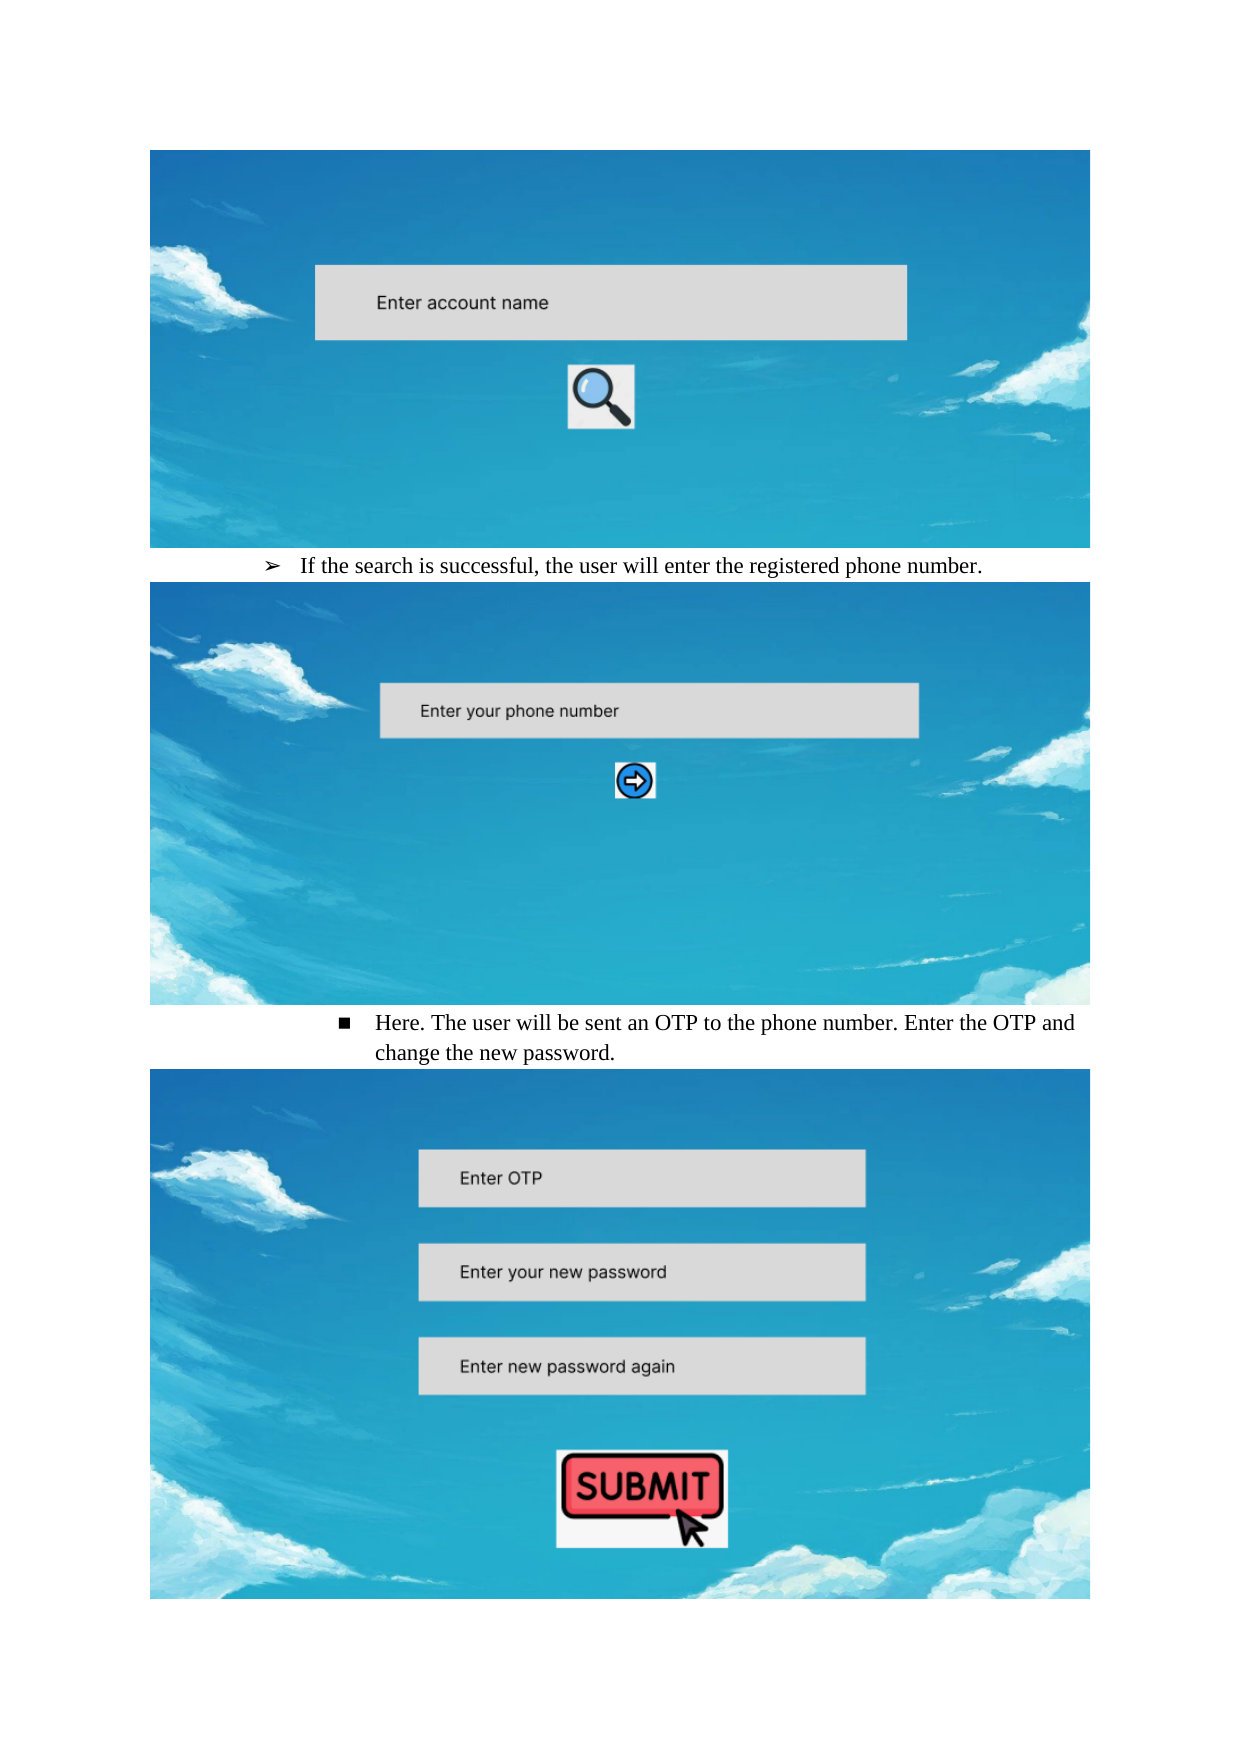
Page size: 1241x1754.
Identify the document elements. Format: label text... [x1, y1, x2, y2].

list If the search is successful, the user will enter the registered phone number. [262, 552, 1137, 578]
picture [150, 1069, 1091, 1599]
picture [150, 582, 1091, 1005]
picture [150, 150, 1091, 548]
list Here. The user will be sent an OTP to the phone number. Enter the OTP and change the new password. [337, 1009, 1090, 1065]
